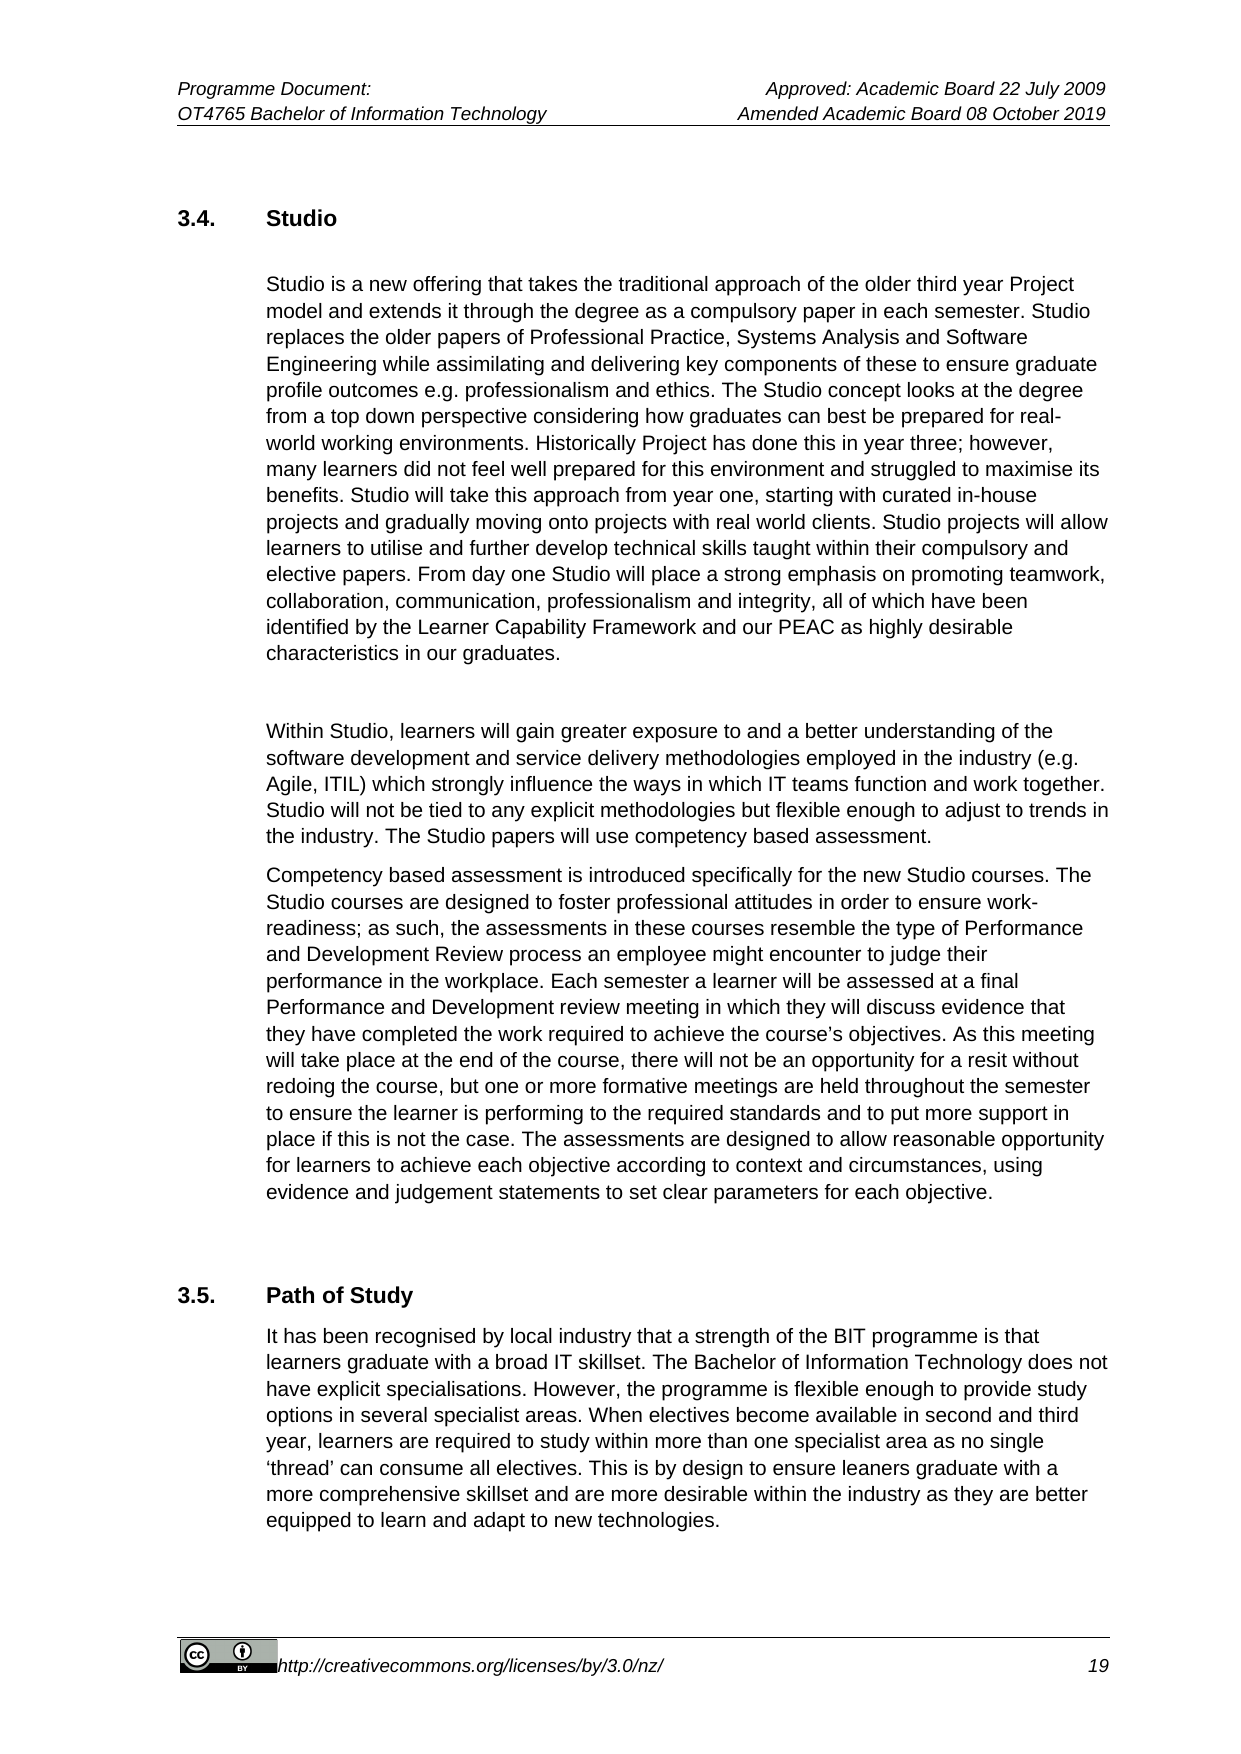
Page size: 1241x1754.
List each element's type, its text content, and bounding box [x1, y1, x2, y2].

text Studio is a new offering that takes the traditional approach of the older third year Project model and extends it through the degree as a compulsory paper in each semester. Studio replaces the older papers of Professional Practice, Systems Analysis and Software Engineering while assimilating and delivering key components of these to ensure graduate profile outcomes e.g. professionalism and ethics. The Studio concept looks at the degree from a top down perspective considering how graduates can best be prepared for real-world working environments. Historically Project has done this in year three; however, many learners did not feel well prepared for this environment and struggled to maximise its benefits. Studio will take this approach from year one, starting with curated in-house projects and gradually moving onto projects with real world clients. Studio projects will allow learners to utilise and further develop technical skills taught within their compulsory and elective papers. From day one Studio will place a strong emphasis on promoting teamwork, collaboration, communication, professionalism and integrity, all of which have been identified by the Learner Capability Framework and our PEAC as highly desirable characteristics in our graduates. [266, 272, 1110, 665]
text Within Studio, learners will gain greater exposure to and a better understanding of the software development and service delivery methodologies employed in the industry (e.g. Agile, ITIL) which strongly influence the ways in which IT teams function and work together. Studio will not be tied to any explicit methodologies but flexible enough to adjust to trends in the industry. The Studio papers will use competency based assessment. [266, 719, 1110, 848]
subtitle Studio [177, 204, 1110, 231]
picture [180, 1639, 278, 1673]
text Competency based assessment is introduced specifically for the new Studio courses. The Studio courses are designed to foster professional attitudes in order to ensure work-readiness; as such, the assessments in these courses resemble the type of Performance and Development Review process an employee might encounter to judge their performance in the workplace. Each semester a learner will be assessed at a final Performance and Development review meeting in which they will discuss evidence that they have completed the work required to achieve the course’s objectives. As this meeting will take place at the end of the course, there will not be an opportunity for a resit without redoing the course, but one or more formative meetings are held throughout the semester to ensure the learner is performing to the required standards and to put more support in place if this is not the case. The assessments are designed to allow reasonable opportunity for learners to achieve each objective according to context and circumstances, using evidence and judgement statements to set clear parameters for each objective. [266, 863, 1110, 1203]
text It has been recognised by local industry that a strength of the BIT programme is that learners graduate with a broad IT skillset. The Bachelor of Information Technology does not have explicit specialisations. However, the programme is flexible enough to provide study options in several specialist areas. When electives become available in second and third year, learners are required to study within more than one specialist area as no single ‘thread’ can consume all electives. This is by design to ensure leaners graduate with a more comprehensive skillset and are more desirable within the industry as they are better equipped to learn and adapt to new technologies. [266, 1324, 1110, 1532]
subtitle Path of Study [177, 1282, 1110, 1308]
